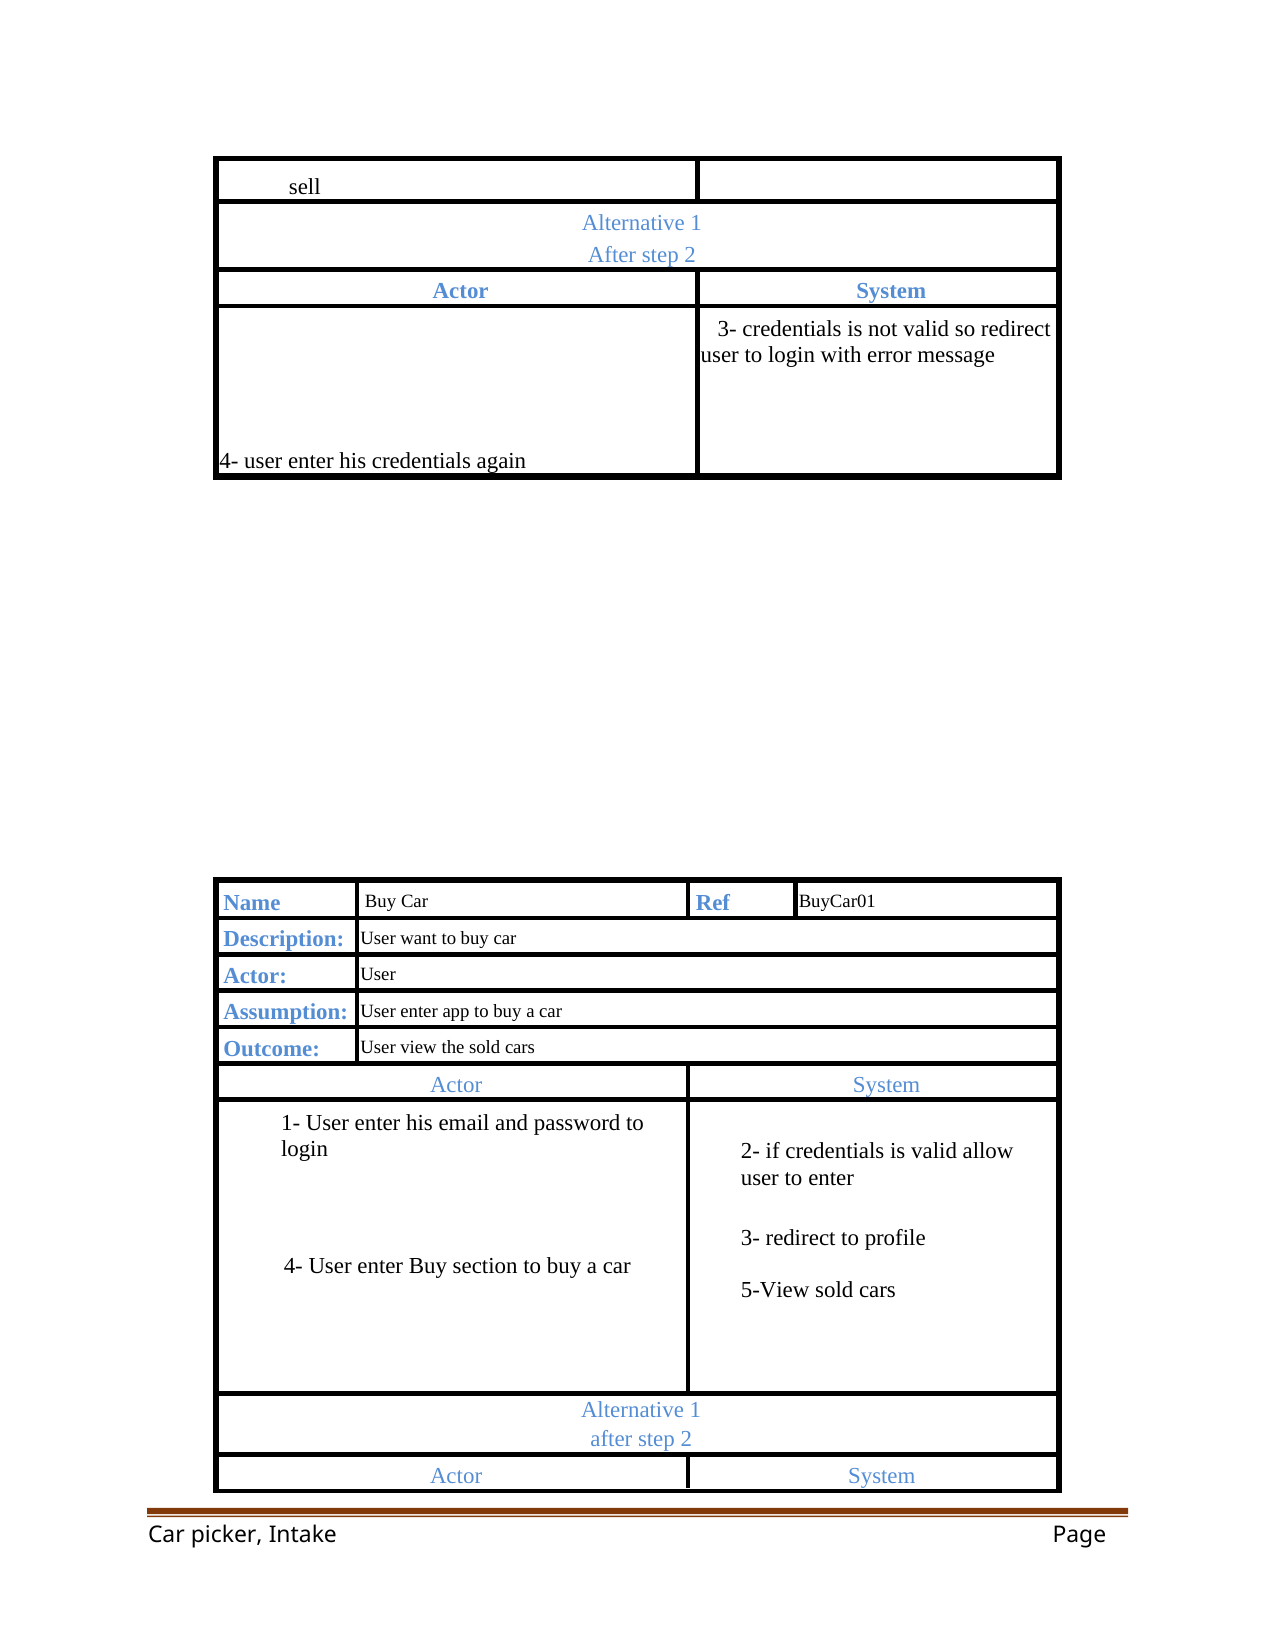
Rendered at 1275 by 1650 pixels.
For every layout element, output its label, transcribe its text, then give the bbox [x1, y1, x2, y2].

table_cell System [690, 1457, 1056, 1488]
table_cell Assumption: [219, 993, 355, 1024]
table_cell 3- credentials is not valid so redirect user to login with error message [700, 308, 1056, 473]
table_cell 5-View sold cars [690, 1260, 1056, 1391]
table_cell Alternative 1 After step 2 [219, 204, 1056, 267]
table_cell User [359, 957, 1056, 988]
table_cell System [690, 1066, 1056, 1097]
table_cell Outcome: [219, 1029, 355, 1061]
table_header Name [219, 883, 355, 916]
table_cell Description: [219, 920, 355, 952]
table_cell Actor: [219, 957, 355, 988]
table_cell System [700, 272, 1056, 303]
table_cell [219, 161, 695, 199]
table_cell Actor [219, 1457, 686, 1488]
table_cell 2- if credentials is valid allow user to enter [690, 1102, 1056, 1217]
table_header Ref [690, 883, 793, 916]
table_cell 3- redirect to profile [690, 1217, 1056, 1260]
table_cell Actor [219, 1066, 686, 1097]
table_cell User view the sold cars [359, 1029, 1056, 1061]
table_cell Alternative 1 after step 2 [219, 1396, 1056, 1452]
table_cell Actor [219, 272, 695, 303]
table_cell User want to buy car [359, 920, 1056, 952]
table_cell 1- User enter his email and password to login [219, 1102, 686, 1217]
table_cell User enter app to buy a car [359, 993, 1056, 1024]
table_cell 4- User enter Buy section to buy a car [219, 1217, 686, 1391]
table_header BuyCar01 [798, 883, 1056, 916]
table_cell 4- user enter his credentials again [219, 308, 695, 473]
table_header Buy Car [359, 883, 686, 916]
